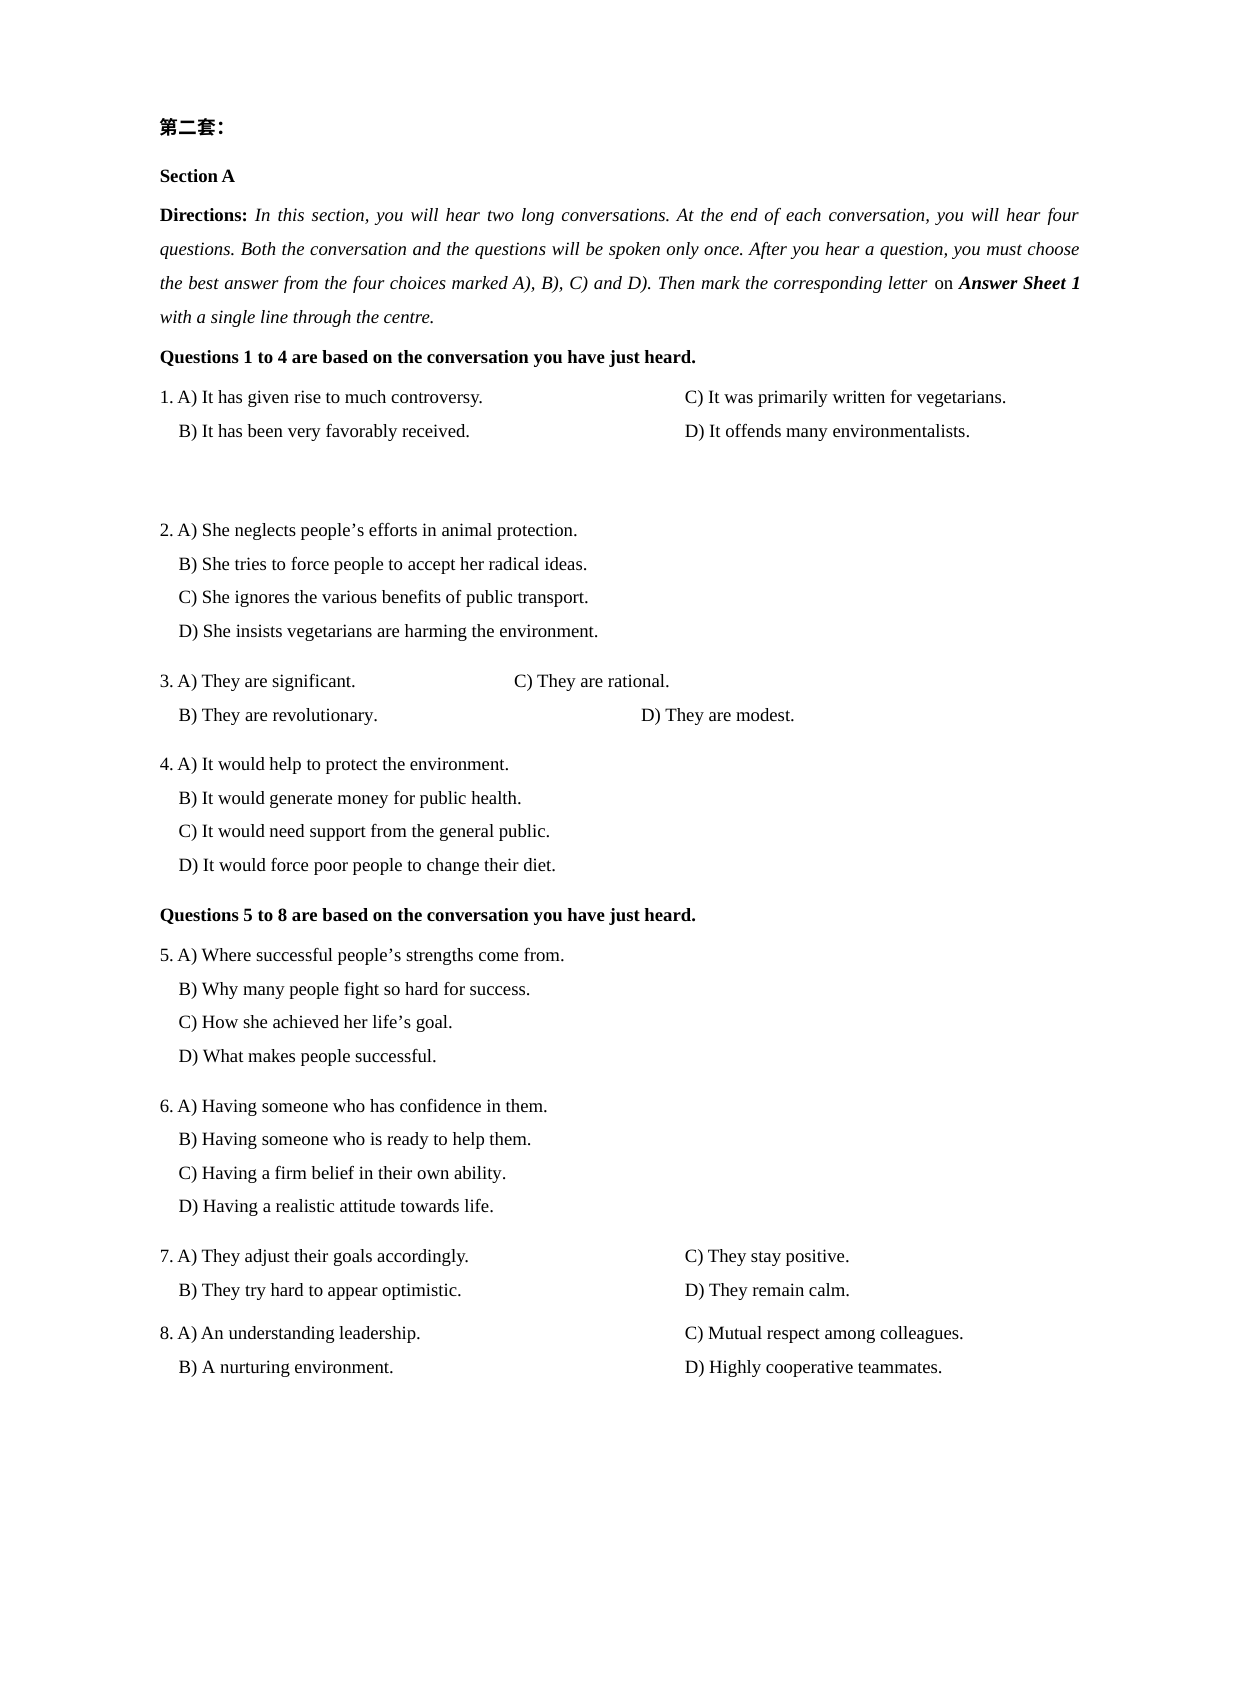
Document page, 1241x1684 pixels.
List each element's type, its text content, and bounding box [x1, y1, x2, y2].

text Questions 5 to 8 are based on the conversation you have just heard. [159, 898, 1081, 931]
list 3. A) They are significant. C) They are rational. [159, 664, 1081, 697]
list 4. A) It would help to protect the environment. [159, 748, 1081, 780]
list 5. A) Where successful people’s strengths come from. [159, 938, 1081, 971]
list B) It would generate money for public health. [159, 781, 1081, 814]
list C) Having a firm belief in their own ability. [159, 1156, 1081, 1189]
text Section A [159, 159, 1081, 192]
list D) She insists vegetarians are harming the environment. [159, 614, 1081, 647]
list 6. A) Having someone who has confidence in them. [159, 1089, 1081, 1122]
list B) Why many people fight so hard for success. [159, 972, 1081, 1004]
list 8. A) An understanding leadership. C) Mutual respect among colleagues. [159, 1317, 1081, 1349]
list 7. A) They adjust their goals accordingly. C) They stay positive. [159, 1239, 1081, 1272]
list 1. A) It has given rise to much controversy. C) It was primarily written for vegetarians. [159, 381, 1081, 413]
list B) It has been very favorably received. D) It offends many environmentalists. [159, 414, 1081, 447]
list C) It would need support from the general public. [159, 815, 1081, 847]
list C) How she achieved her life’s goal. [159, 1006, 1081, 1038]
text 第二套： [159, 110, 1081, 143]
list D) It would force poor people to change their diet. [159, 848, 1081, 881]
list B) A nurturing environment. D) Highly cooperative teammates. [159, 1350, 1081, 1383]
text Questions 1 to 4 are based on the conversation you have just heard. [159, 341, 1081, 373]
list 2. A) She neglects people’s efforts in animal protection. [159, 514, 1081, 546]
list B) Having someone who is ready to help them. [159, 1123, 1081, 1155]
list B) She tries to force people to accept her radical ideas. [159, 547, 1081, 580]
list B) They try hard to appear optimistic. D) They remain calm. [159, 1273, 1081, 1306]
list C) She ignores the various benefits of public transport. [159, 581, 1081, 613]
list D) Having a realistic attitude towards life. [159, 1190, 1081, 1222]
list D) What makes people successful. [159, 1039, 1081, 1072]
list B) They are revolutionary. D) They are modest. [159, 698, 1081, 731]
text Directions: In this section, you will hear two long conversations. At the end of each conversation, you will hear four questions. Both the conversation and the questions will be spoken only once. After you hear a question, you must choose the best answer from the four choices marked A), B), C) and D). Then mark the corresponding letter on Answer Sheet 1 with a single line through the centre. [159, 198, 1081, 333]
